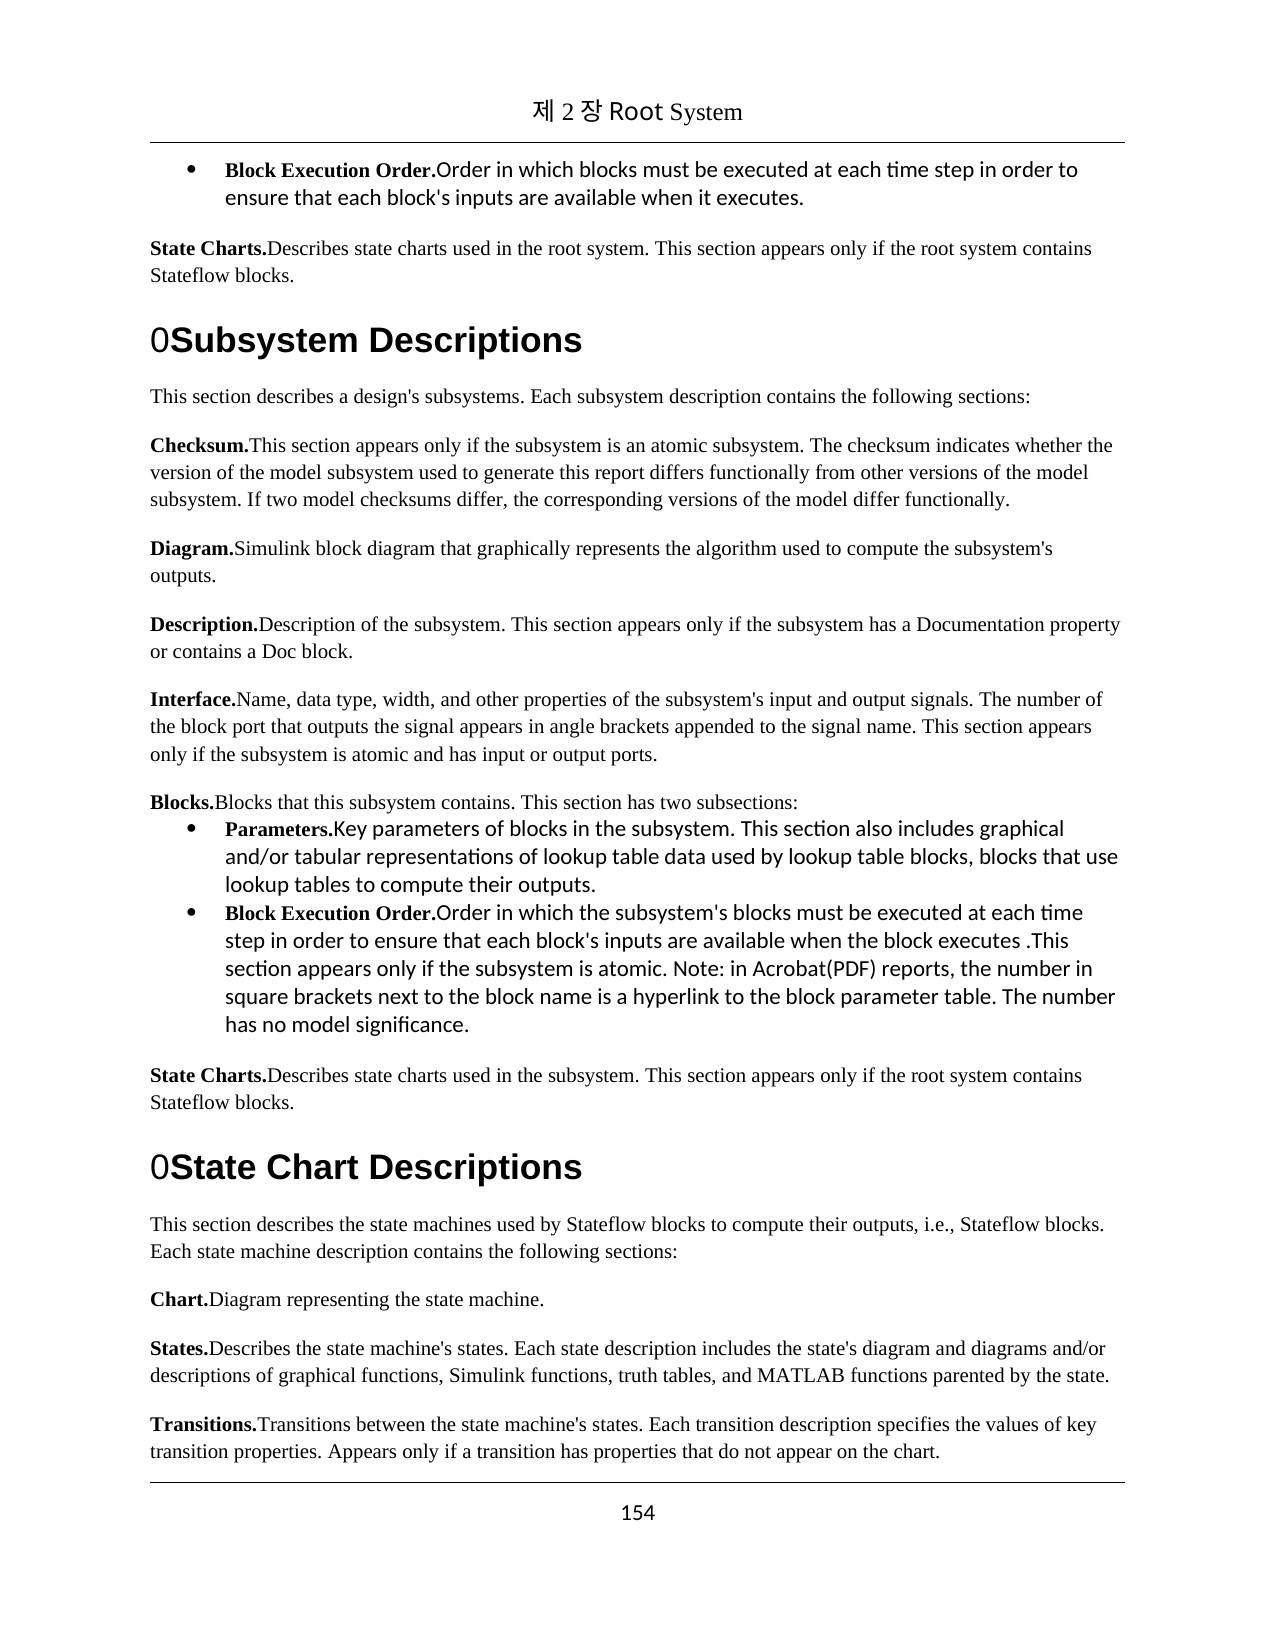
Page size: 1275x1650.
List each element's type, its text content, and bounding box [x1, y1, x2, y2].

text Description.Description of the subsystem. This section appears only if the subsystem has a Documentation property or contains a Doc block. [150, 609, 1125, 663]
title State Chart Descriptions [150, 1141, 1125, 1187]
text This section describes the state machines used by Stateflow blocks to compute their outputs, i.e., Stateflow blocks. Each state machine description contains the following sections: [150, 1209, 1125, 1263]
text State Charts.Describes state charts used in the root system. This section appears only if the root system contains Stateflow blocks. [150, 233, 1125, 287]
text Blocks.Blocks that this subsystem contains. This section has two subsections: [150, 787, 1125, 814]
list Parameters.Key parameters of blocks in the subsystem. This section also includes graphical and/or tabular representations of lookup table data used by lookup table blocks, blocks that use lookup tables to compute their outputs. [187, 814, 1125, 898]
text This section describes a design's subsystems. Each subsystem description contains the following sections: [150, 381, 1125, 408]
text Transitions.Transitions between the state machine's states. Each transition description specifies the values of key transition properties. Appears only if a transition has properties that do not appear on the chart. [150, 1409, 1125, 1463]
text State Charts.Describes state charts used in the subsystem. This section appears only if the root system contains Stateflow blocks. [150, 1060, 1125, 1114]
text Checksum.This section appears only if the subsystem is an atomic subsystem. The checksum indicates whether the version of the model subsystem used to generate this report differs functionally from other versions of the model subsystem. If two model checksums differ, the corresponding versions of the model differ functionally. [150, 430, 1125, 511]
list Block Execution Order.Order in which the subsystem's blocks must be executed at each time step in order to ensure that each block's inputs are available when the block executes .This section appears only if the subsystem is atomic. Note: in Acrobat(PDF) reports, the number in square brackets next to the block name is a hyperlink to the block parameter table. The number has no model significance. [187, 898, 1125, 1038]
text Chart.Diagram representing the state machine. [150, 1284, 1125, 1311]
text States.Describes the state machine's states. Each state description includes the state's diagram and diagrams and/or descriptions of graphical functions, Simulink functions, truth tables, and MATLAB functions parented by the state. [150, 1333, 1125, 1387]
title Subsystem Descriptions [150, 314, 1125, 360]
text Interface.Name, data type, width, and other properties of the subsystem's input and output signals. The number of the block port that outputs the signal appears in angle brackets appended to the signal name. This section appears only if the subsystem is atomic and has input or output ports. [150, 684, 1125, 766]
text Diagram.Simulink block diagram that graphically represents the algorithm used to compute the subsystem's outputs. [150, 533, 1125, 587]
list Block Execution Order.Order in which blocks must be executed at each time step in order to ensure that each block's inputs are available when it executes. [187, 155, 1125, 211]
